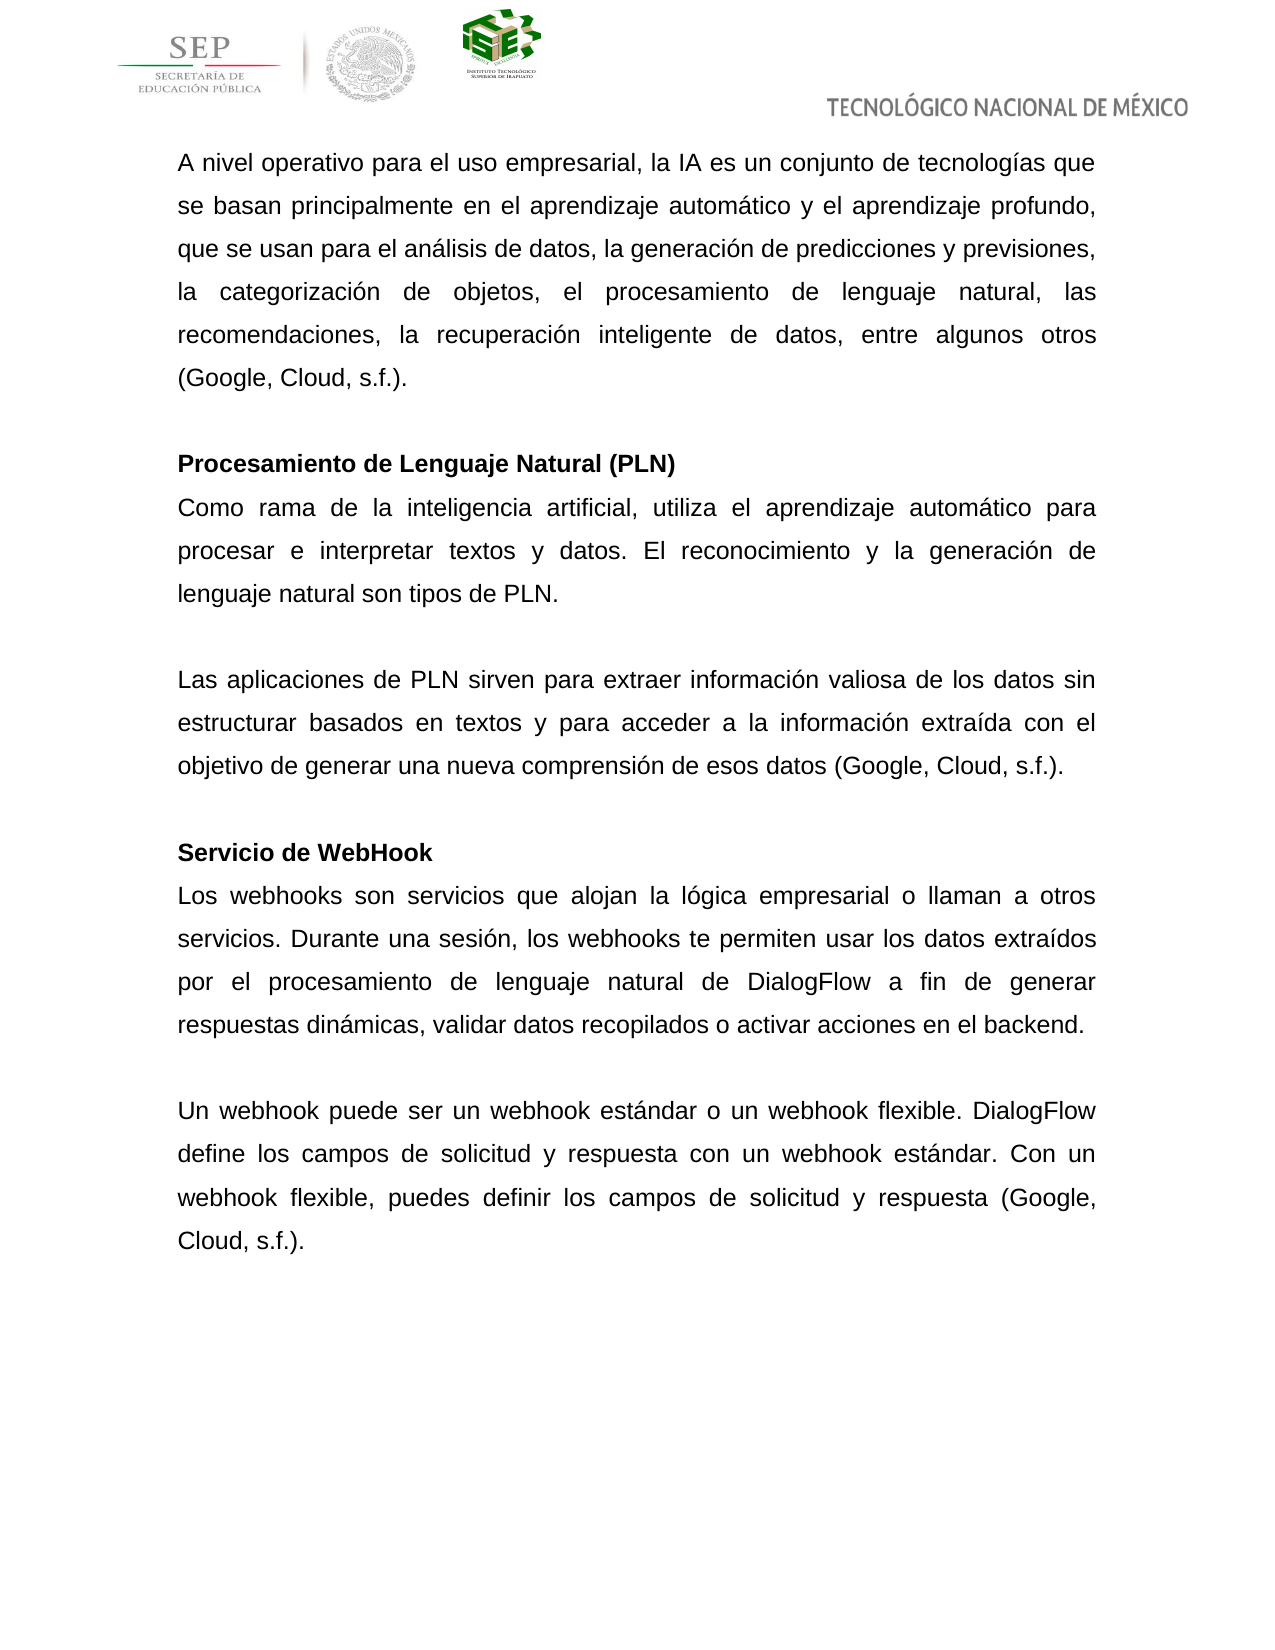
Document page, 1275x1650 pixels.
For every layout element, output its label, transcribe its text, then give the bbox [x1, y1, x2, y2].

text Un webhook puede ser un webhook estándar o un webhook flexible. DialogFlow define los campos de solicitud y respuesta con un webhook estándar. Con un webhook flexible, puedes definir los campos de solicitud y respuesta (Google, Cloud, s.f.). [177, 1096, 1098, 1254]
picture [463, 9, 541, 79]
text A nivel operativo para el uso empresarial, la IA es un conjunto de tecnologías que se basan principalmente en el aprendizaje automático y el aprendizaje profundo, que se usan para el análisis de datos, la generación de predicciones y previsiones, la categorización de objetos, el procesamiento de lenguaje natural, las recomendaciones, la recuperación inteligente de datos, entre algunos otros (Google, Cloud, s.f.). [177, 148, 1098, 392]
text Servicio de WebHook [177, 838, 1098, 866]
picture [826, 91, 1188, 117]
text Las aplicaciones de PLN sirven para extraer información valiosa de los datos sin estructurar basados en textos y para acceder a la información extraída con el objetivo de generar una nueva comprensión de esos datos (Google, Cloud, s.f.). [177, 665, 1098, 780]
picture [87, 0, 441, 127]
text Los webhooks son servicios que alojan la lógica empresarial o llaman a otros servicios. Durante una sesión, los webhooks te permiten usar los datos extraídos por el procesamiento de lenguaje natural de DialogFlow a fin de generar respuestas dinámicas, validar datos recopilados o activar acciones en el backend. [177, 881, 1098, 1039]
text Como rama de la inteligencia artificial, utiliza el aprendizaje automático para procesar e interpretar textos y datos. El reconocimiento y la generación de lenguaje natural son tipos de PLN. [177, 493, 1098, 608]
text Procesamiento de Lenguaje Natural (PLN) [177, 449, 1098, 478]
